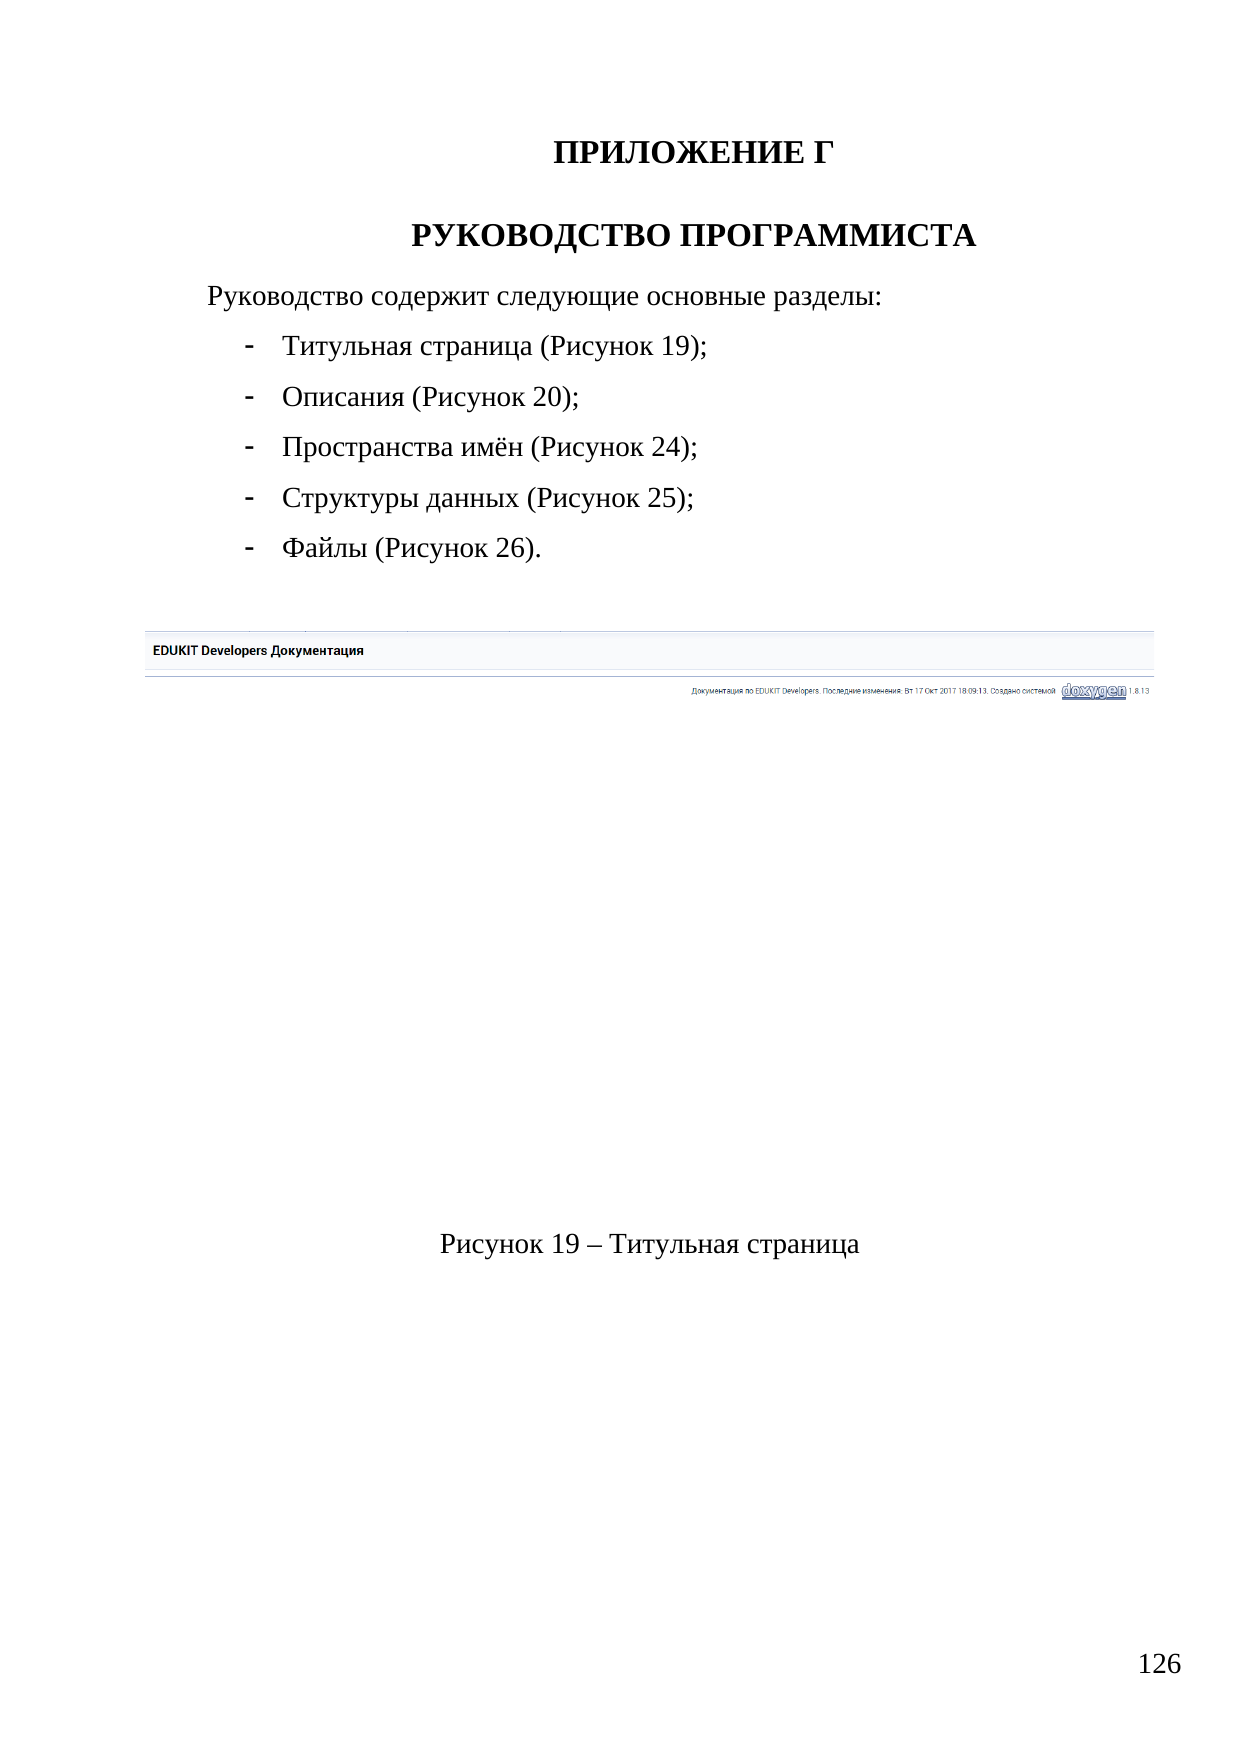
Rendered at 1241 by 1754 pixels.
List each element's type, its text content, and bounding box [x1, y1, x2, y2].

list Файлы (Рисунок 26). [244, 530, 1181, 564]
list Титульная страница (Рисунок 19); [244, 328, 1181, 362]
picture [145, 631, 1155, 1210]
text Рисунок 19 – Титульная страница [118, 1226, 1181, 1260]
text Руководство содержит следующие основные разделы: [118, 278, 1181, 312]
text РУКОВОДСТВО ПРОГРАММИСТА [118, 215, 1181, 253]
list Описания (Рисунок 20); [244, 379, 1181, 413]
subtitle ПРИЛОЖЕНИЕ Г [118, 132, 1181, 171]
list Структуры данных (Рисунок 25); [244, 480, 1181, 513]
list Пространства имён (Рисунок 24); [244, 429, 1181, 463]
